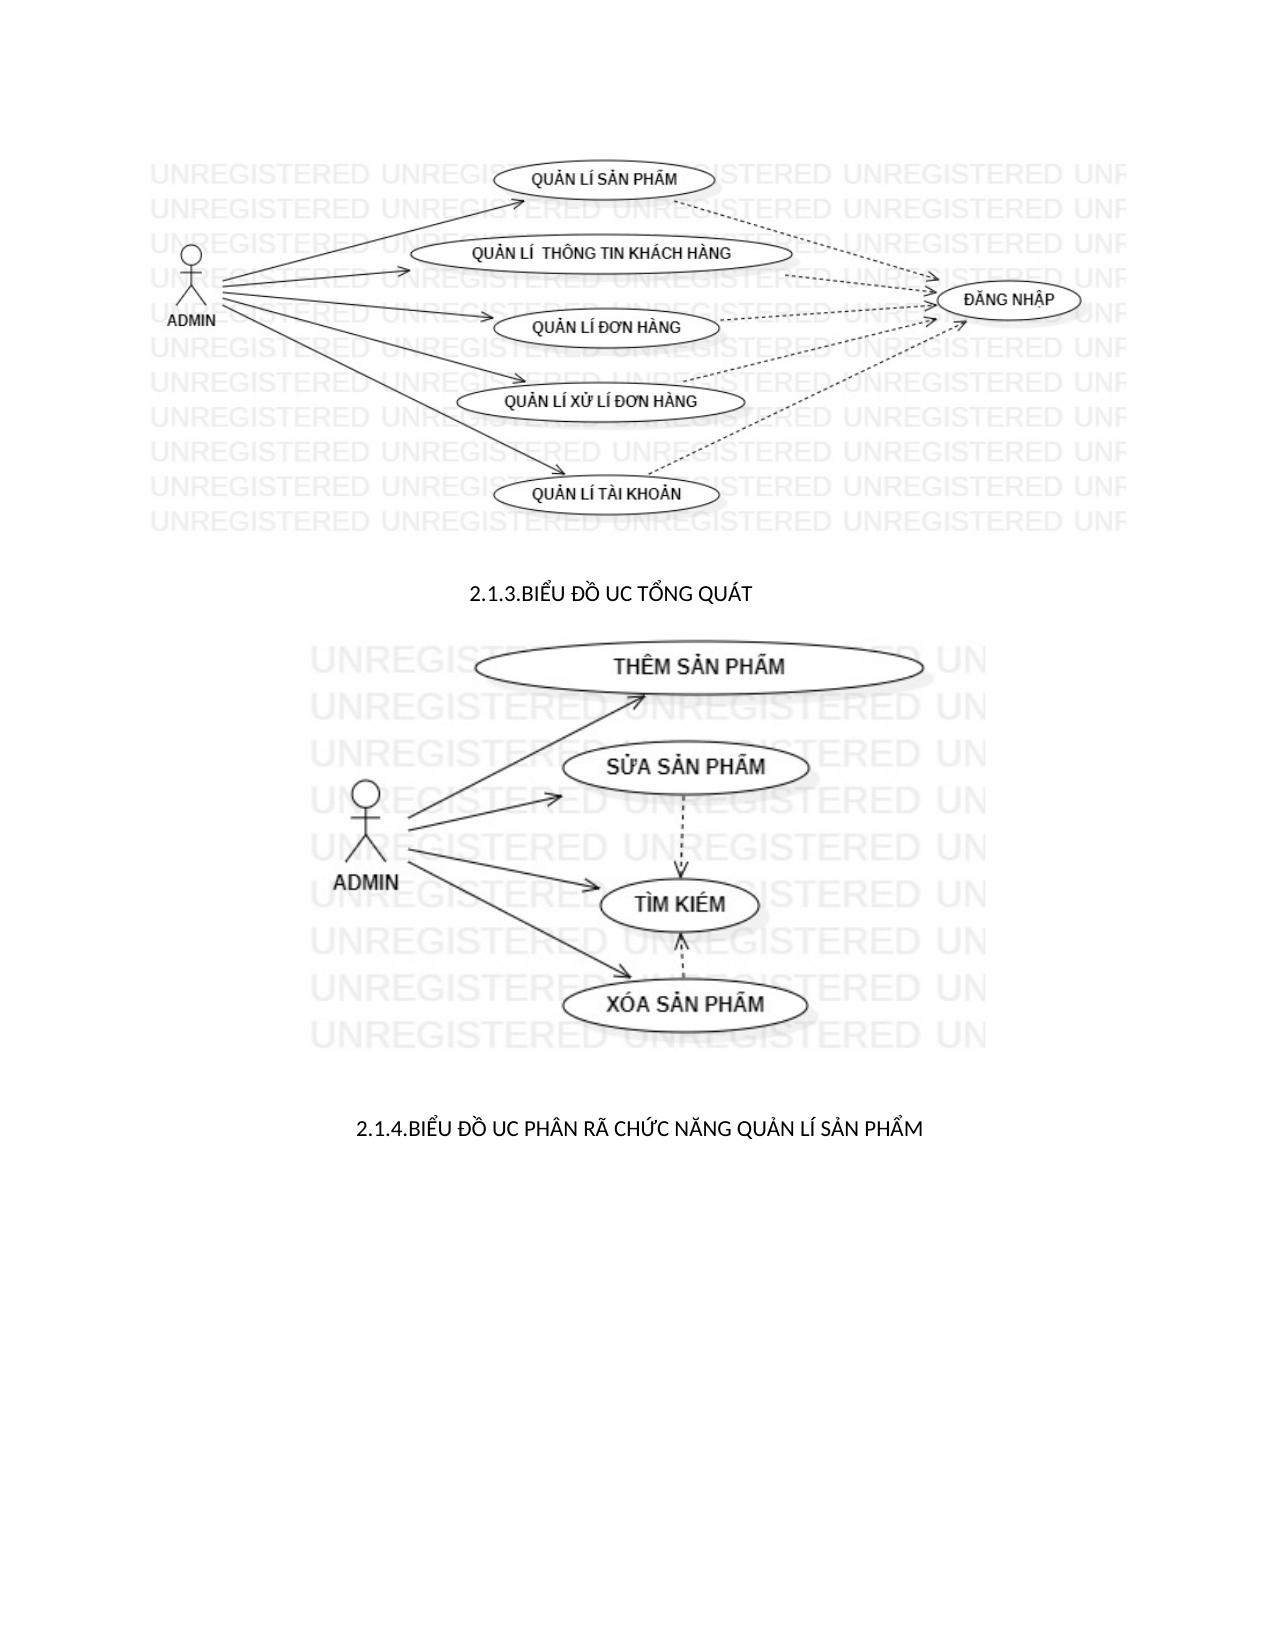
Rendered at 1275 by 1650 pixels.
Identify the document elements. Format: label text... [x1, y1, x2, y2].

text 2.1.4.BIỂU ĐỒ UC PHÂN RÃ CHỨC NĂNG QUẢN LÍ SẢN PHẨM [150, 1114, 1125, 1142]
picture [310, 626, 986, 1095]
picture [150, 150, 1127, 561]
text 2.1.3.BIỂU ĐỒ UC TỔNG QUÁT [150, 579, 1125, 607]
